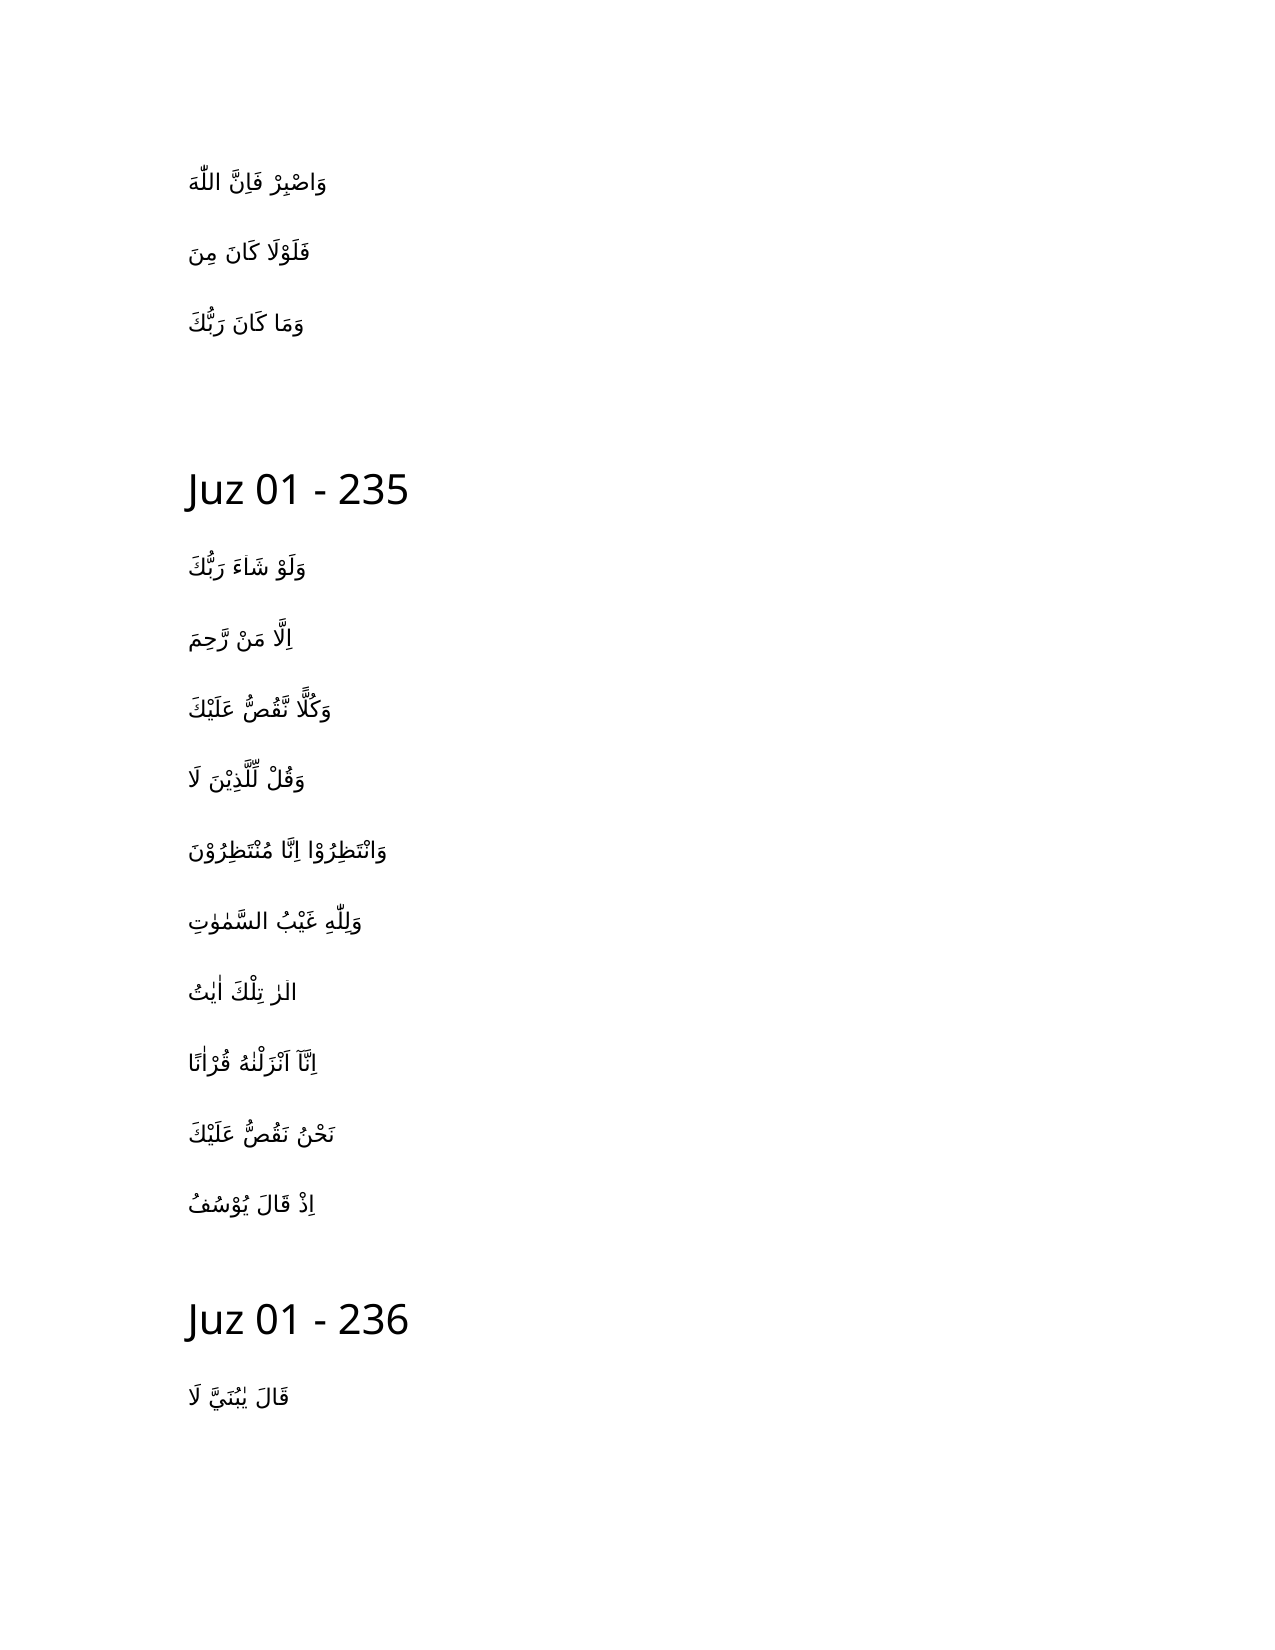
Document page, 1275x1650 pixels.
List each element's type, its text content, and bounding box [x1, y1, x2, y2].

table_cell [176, 1244, 1076, 1436]
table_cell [176, 150, 1076, 362]
table_header Juz 01 - 235 وَلَوْ شَاۤءَ رَبُّكَ اِلَّا مَنْ رَّحِمَ وَكُلًّا نَّقُصُّ عَلَيْكَ وَقُلْ لِّلَّذِيْنَ لَا وَانْتَظِرُوْا اِنَّا مُنْتَظِرُوْنَ وَلِلّٰهِ غَيْبُ السَّمٰوٰتِ الۤرٰ تِلْكَ اٰيٰتُ اِنَّآ اَنْزَلْنٰهُ قُرْاٰنًا نَحْنُ نَقُصُّ عَلَيْكَ اِذْ قَالَ يُوْسُفُ [176, 414, 1076, 1244]
